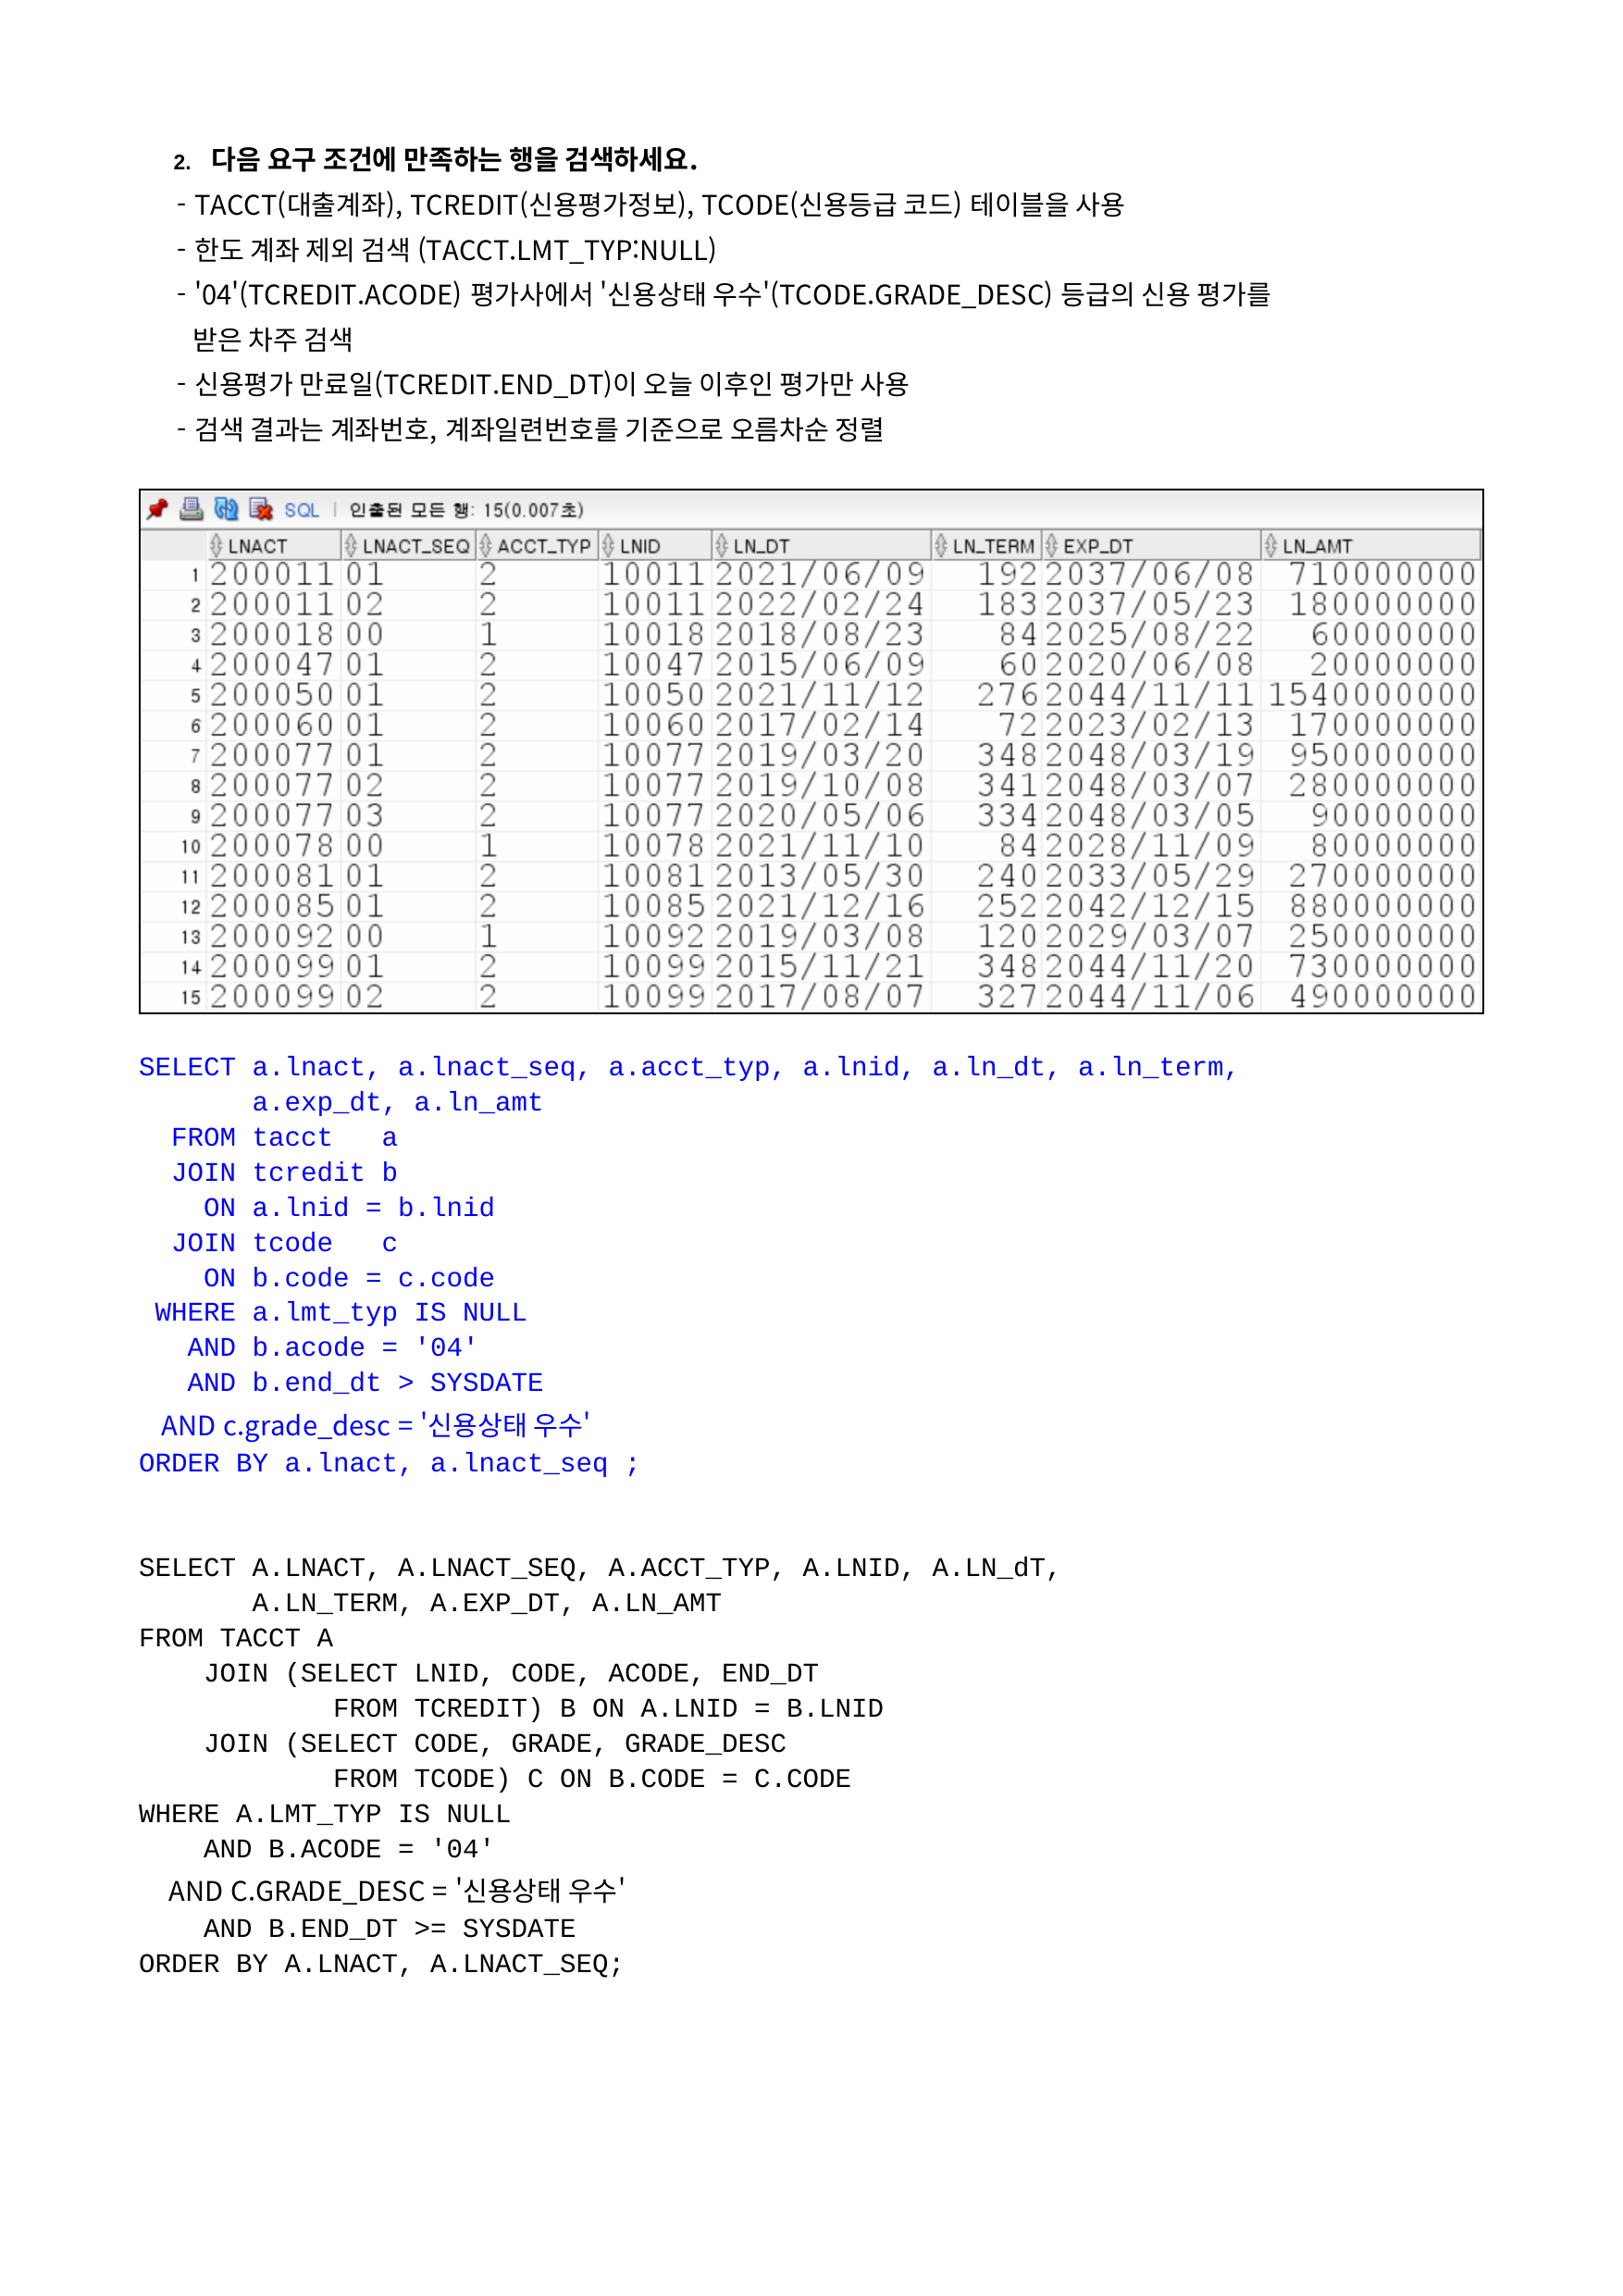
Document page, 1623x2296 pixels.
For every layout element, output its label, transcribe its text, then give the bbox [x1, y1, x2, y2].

text JOIN (SELECT CODE, GRADE, GRADE_DESC [139, 1730, 1484, 1760]
text AND B.END_DT >= SYSDATE [139, 1915, 1484, 1945]
text ORDER BY A.LNACT, A.LNACT_SEQ; [139, 1950, 1484, 1980]
text - 한도 계좌 제외 검색 (TACCT.LMT_TYP:NULL) [178, 229, 1484, 267]
text FROM TACCT A [139, 1625, 1484, 1655]
text a.exp_dt, a.ln_amt [139, 1088, 1484, 1119]
picture [141, 490, 1482, 1012]
text JOIN (SELECT LNID, CODE, ACODE, END_DT [139, 1659, 1484, 1690]
text SELECT A.LNACT, A.LNACT_SEQ, A.ACCT_TYP, A.LNID, A.LN_dT, [139, 1555, 1484, 1585]
text FROM TCODE) C ON B.CODE = C.CODE [139, 1765, 1484, 1795]
list 다음 요구 조건에 만족하는 행을 검색하세요. [173, 139, 1484, 178]
text - '04'(TCREDIT.ACODE) 평가사에서 '신용상태 우수'(TCODE.GRADE_DESC) 등급의 신용 평가를 [178, 274, 1484, 313]
text AND C.GRADE_DESC = '신용상태 우수' [139, 1870, 1484, 1909]
text ORDER BY a.lnact, a.lnact_seq ; [139, 1449, 1484, 1480]
text AND B.ACODE = '04' [139, 1835, 1484, 1866]
text JOIN tcredit b [139, 1159, 1484, 1189]
text - TACCT(대출계좌), TCREDIT(신용평가정보), TCODE(신용등급 코드) 테이블을 사용 [178, 183, 1484, 223]
text 받은 차주 검색 [178, 318, 1484, 357]
text WHERE A.LMT_TYP IS NULL [139, 1800, 1484, 1831]
text FROM tacct a [139, 1123, 1484, 1154]
text ON b.code = c.code [139, 1264, 1484, 1295]
text AND b.acode = '04' [139, 1334, 1484, 1364]
text AND b.end_dt > SYSDATE [139, 1369, 1484, 1399]
text A.LN_TERM, A.EXP_DT, A.LN_AMT [139, 1590, 1484, 1620]
text JOIN tcode c [139, 1229, 1484, 1260]
text FROM TCREDIT) B ON A.LNID = B.LNID [139, 1694, 1484, 1725]
text - 검색 결과는 계좌번호, 계좌일련번호를 기준으로 오름차순 정렬 [178, 408, 1484, 447]
text WHERE a.lmt_typ IS NULL [139, 1299, 1484, 1330]
text ON a.lnid = b.lnid [139, 1194, 1484, 1224]
text SELECT a.lnact, a.lnact_seq, a.acct_typ, a.lnid, a.ln_dt, a.ln_term, [139, 1053, 1484, 1084]
text - 신용평가 만료일(TCREDIT.END_DT)이 오늘 이후인 평가만 사용 [178, 364, 1484, 403]
text AND c.grade_desc = '신용상태 우수' [139, 1404, 1484, 1444]
